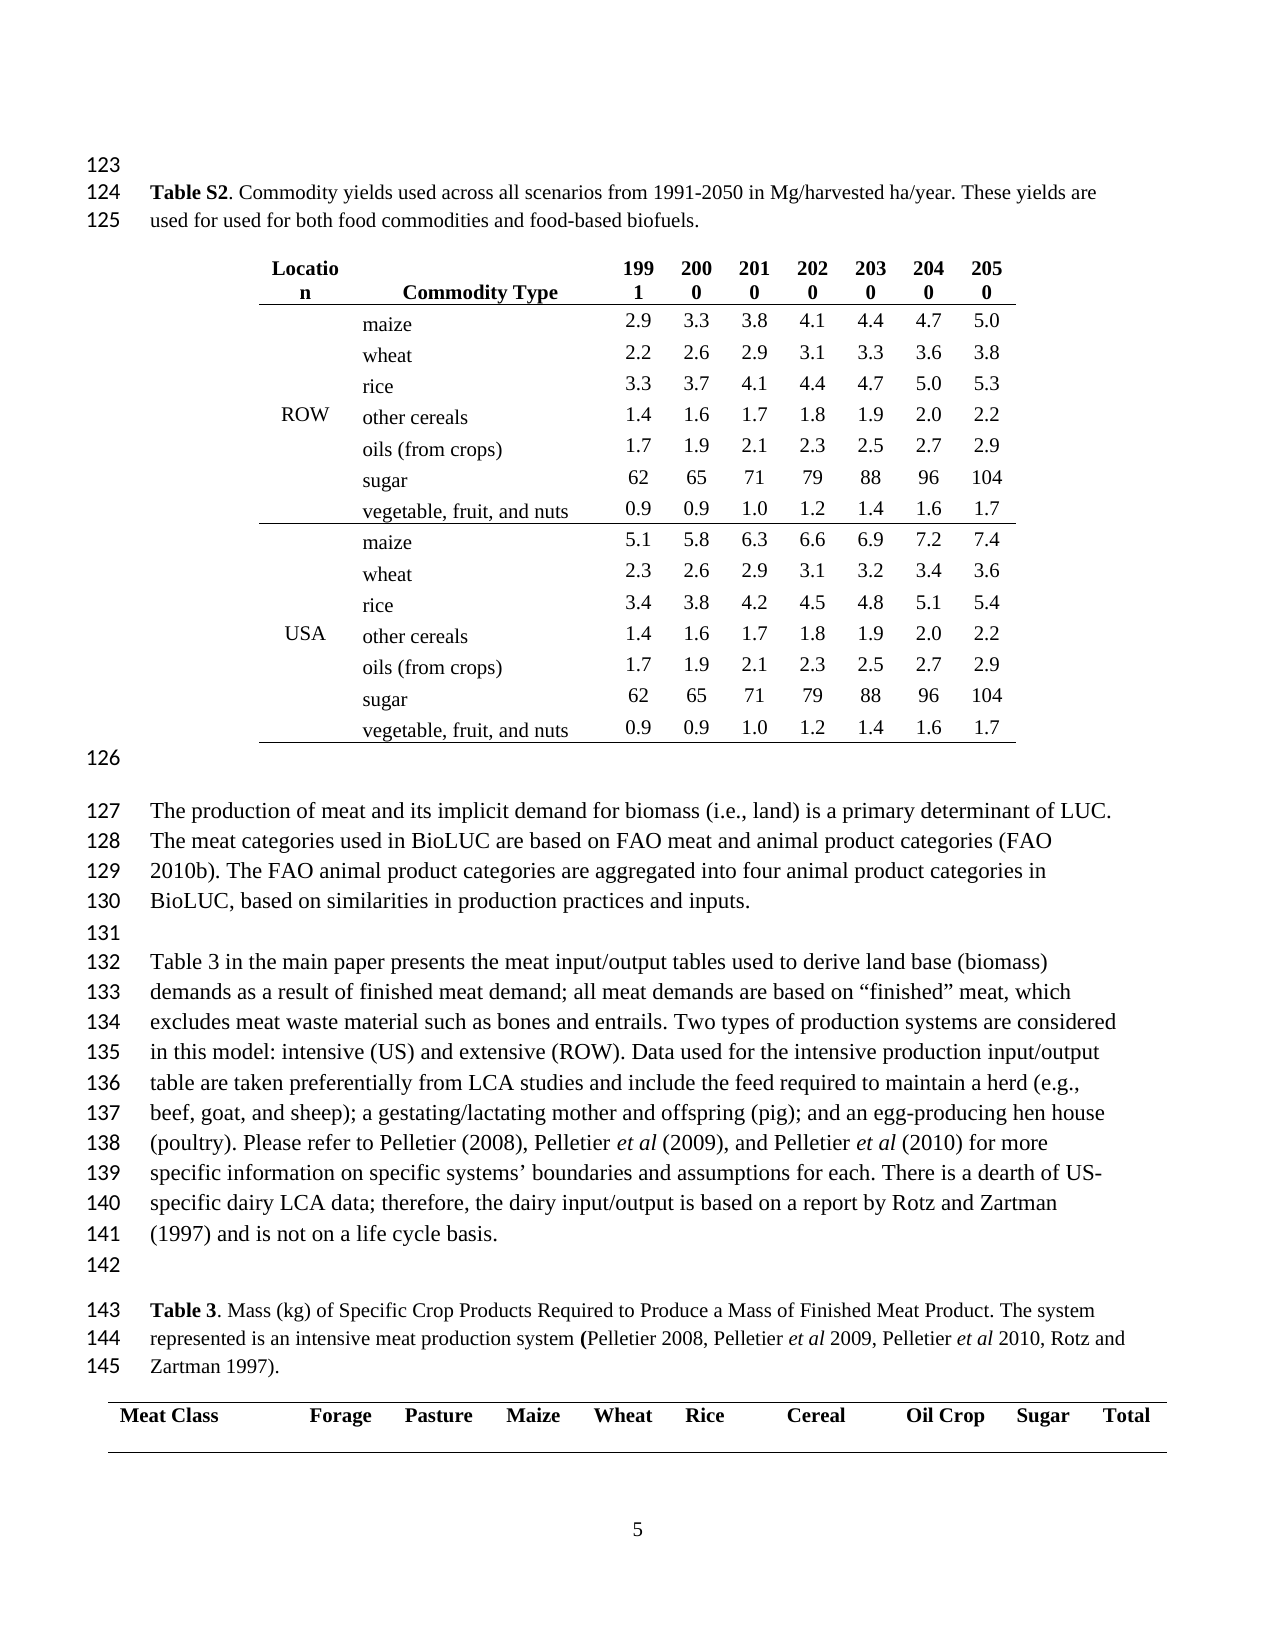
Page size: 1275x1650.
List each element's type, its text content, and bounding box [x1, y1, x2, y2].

table_header Rice [669, 1403, 741, 1452]
table_cell 1.6 [667, 617, 725, 648]
table_cell 104 [958, 679, 1016, 711]
table_cell 2.9 [958, 429, 1016, 461]
table_cell 1.2 [783, 492, 841, 523]
table_cell 0.9 [609, 711, 667, 742]
table_cell 4.8 [841, 586, 899, 617]
table_cell 1.6 [667, 398, 725, 429]
table_cell 2.2 [609, 336, 667, 367]
table_cell 0.9 [667, 492, 725, 523]
table_cell 6.9 [841, 524, 899, 554]
table_cell 3.1 [783, 554, 841, 586]
table_cell 1.2 [783, 711, 841, 742]
table_cell 5.8 [667, 524, 725, 554]
text Table 3 in the main paper presents the meat input/output tables used to derive land base (biomass) demands as a result of finished meat demand; all meat demands are based on “finished” meat, which excludes meat waste material such as bones and entrails. Two types of production systems are considered in this model: intensive (US) and extensive (ROW). Data used for the intensive production input/output table are taken preferentially from LCA studies and include the feed required to maintain a herd (e.g., beef, goat, and sheep); a gestating/lactating mother and offspring (pig); and an egg-producing hen house (poultry). Please refer to Pelletier (2008), Pelletier et al (2009), and Pelletier et al (2010) for more specific information on specific systems’ boundaries and assumptions for each. There is a dearth of US-specific dairy LCA data; therefore, the dairy input/output is based on a report by Rotz and Zartman (1997) and is not on a life cycle basis. [150, 948, 1125, 1246]
table_header 2010 [725, 256, 783, 304]
table_header Pasture [388, 1403, 489, 1452]
table_cell 2.3 [783, 429, 841, 461]
table_cell 65 [667, 679, 725, 711]
table_header Total [1086, 1403, 1167, 1452]
table_cell 1.7 [725, 617, 783, 648]
table_cell 2.2 [958, 617, 1016, 648]
table_cell 3.2 [841, 554, 899, 586]
table_cell 88 [841, 461, 899, 492]
table_header 2030 [841, 256, 899, 304]
table_cell 2.5 [841, 429, 899, 461]
table_header Maize [489, 1403, 577, 1452]
table_cell 1.4 [609, 398, 667, 429]
text The production of meat and its implicit demand for biomass (i.e., land) is a primary determinant of LUC. The meat categories used in BioLUC are based on FAO meat and animal product categories (FAO 2010b). The FAO animal product categories are aggregated into four animal product categories in BioLUC, based on similarities in production practices and inputs. [150, 797, 1125, 914]
table_cell sugar [351, 679, 609, 711]
table_cell maize [351, 524, 609, 554]
table_cell 2.1 [725, 648, 783, 679]
table_cell 96 [900, 461, 957, 492]
table_cell 1.6 [900, 492, 957, 523]
table_cell 1.7 [609, 648, 667, 679]
table_cell wheat [351, 554, 609, 586]
table_cell 2.9 [609, 305, 667, 336]
table_cell 6.3 [725, 524, 783, 554]
table_cell 2.9 [958, 648, 1016, 679]
table_cell 1.4 [841, 492, 899, 523]
table_header 1991 [609, 256, 667, 304]
table_cell 62 [609, 679, 667, 711]
table_cell 6.6 [783, 524, 841, 554]
table_cell 4.7 [841, 367, 899, 398]
text Table S2. Commodity yields used across all scenarios from 1991-2050 in Mg/harvested ha/year. These yields are used for used for both food commodities and food-based biofuels. [150, 180, 1125, 232]
table_cell 2.2 [958, 398, 1016, 429]
table_cell 65 [667, 461, 725, 492]
table_cell oils (from crops) [351, 429, 609, 461]
table_cell sugar [351, 461, 609, 492]
table_cell maize [351, 305, 609, 336]
table_cell 4.4 [783, 367, 841, 398]
table_header 2050 [958, 256, 1016, 304]
table_cell 79 [783, 679, 841, 711]
table_header Meat Class [108, 1403, 293, 1452]
table_cell vegetable, fruit, and nuts [351, 711, 609, 742]
table_cell 3.3 [667, 305, 725, 336]
table_cell 4.1 [783, 305, 841, 336]
table_cell 2.3 [783, 648, 841, 679]
table_cell 2.0 [900, 398, 957, 429]
table_cell vegetable, fruit, and nuts [351, 492, 609, 523]
table_cell 4.1 [725, 367, 783, 398]
table_header Location [259, 256, 351, 304]
table_cell 4.5 [783, 586, 841, 617]
table_cell 0.9 [667, 711, 725, 742]
table_cell 4.7 [900, 305, 957, 336]
table_cell 1.6 [900, 711, 957, 742]
table_cell 7.2 [900, 524, 957, 554]
table_cell 2.6 [667, 554, 725, 586]
table_cell 2.5 [841, 648, 899, 679]
table_cell 0.9 [609, 492, 667, 523]
table_cell 88 [841, 679, 899, 711]
table_cell 1.9 [667, 429, 725, 461]
table_cell 1.8 [783, 617, 841, 648]
table_cell 1.9 [667, 648, 725, 679]
table_cell 79 [783, 461, 841, 492]
table_header 2040 [900, 256, 957, 304]
table_cell ROW [259, 305, 351, 523]
table_cell 1.7 [725, 398, 783, 429]
table_cell rice [351, 367, 609, 398]
table_cell other cereals [351, 398, 609, 429]
table_cell 3.7 [667, 367, 725, 398]
table_cell 5.4 [958, 586, 1016, 617]
table_cell USA [259, 524, 351, 742]
table_cell rice [351, 586, 609, 617]
table_header 2000 [667, 256, 725, 304]
table_cell 2.6 [667, 336, 725, 367]
table_cell 3.4 [900, 554, 957, 586]
table_cell oils (from crops) [351, 648, 609, 679]
table_header Sugar [1000, 1403, 1086, 1452]
table_cell 4.4 [841, 305, 899, 336]
table_header Oil Crop [891, 1403, 1000, 1452]
table_cell other cereals [351, 617, 609, 648]
table_cell 104 [958, 461, 1016, 492]
table_cell 2.0 [900, 617, 957, 648]
table_cell 1.4 [841, 711, 899, 742]
table_cell wheat [351, 336, 609, 367]
table_cell 3.8 [667, 586, 725, 617]
table_cell 5.1 [609, 524, 667, 554]
table_cell 1.7 [958, 711, 1016, 742]
table_cell 3.6 [958, 554, 1016, 586]
text Table 3. Mass (kg) of Specific Crop Products Required to Produce a Mass of Finished Meat Product. The system represented is an intensive meat production system (Pelletier 2008, Pelletier et al 2009, Pelletier et al 2010, Rotz and Zartman 1997). [150, 1298, 1125, 1378]
table_cell 3.8 [725, 305, 783, 336]
table_header Forage [293, 1403, 388, 1452]
table_cell 3.3 [609, 367, 667, 398]
table_cell 71 [725, 461, 783, 492]
table_cell 3.4 [609, 586, 667, 617]
table_cell 71 [725, 679, 783, 711]
table_header Commodity Type [351, 256, 609, 304]
table_cell 1.7 [958, 492, 1016, 523]
table_cell 7.4 [958, 524, 1016, 554]
table_cell 1.9 [841, 617, 899, 648]
table_cell 1.0 [725, 492, 783, 523]
table_cell 96 [900, 679, 957, 711]
table_header Wheat [577, 1403, 669, 1452]
table_cell 2.1 [725, 429, 783, 461]
table_cell 2.7 [900, 429, 957, 461]
table_cell 5.1 [900, 586, 957, 617]
table_cell 2.7 [900, 648, 957, 679]
table_cell 3.8 [958, 336, 1016, 367]
table_cell 1.8 [783, 398, 841, 429]
table_cell 1.0 [725, 711, 783, 742]
table_cell 2.9 [725, 336, 783, 367]
table_cell 5.0 [958, 305, 1016, 336]
table_cell 3.6 [900, 336, 957, 367]
table_cell 1.7 [609, 429, 667, 461]
table_cell 1.4 [609, 617, 667, 648]
table_cell 5.3 [958, 367, 1016, 398]
table_cell 3.1 [783, 336, 841, 367]
table_cell 1.9 [841, 398, 899, 429]
table_cell 2.3 [609, 554, 667, 586]
table_header 2020 [783, 256, 841, 304]
table_cell 62 [609, 461, 667, 492]
table_header Cereal Grain NEC [741, 1403, 891, 1452]
table_cell 5.0 [900, 367, 957, 398]
table_cell 4.2 [725, 586, 783, 617]
table_cell 2.9 [725, 554, 783, 586]
table_cell 3.3 [841, 336, 899, 367]
